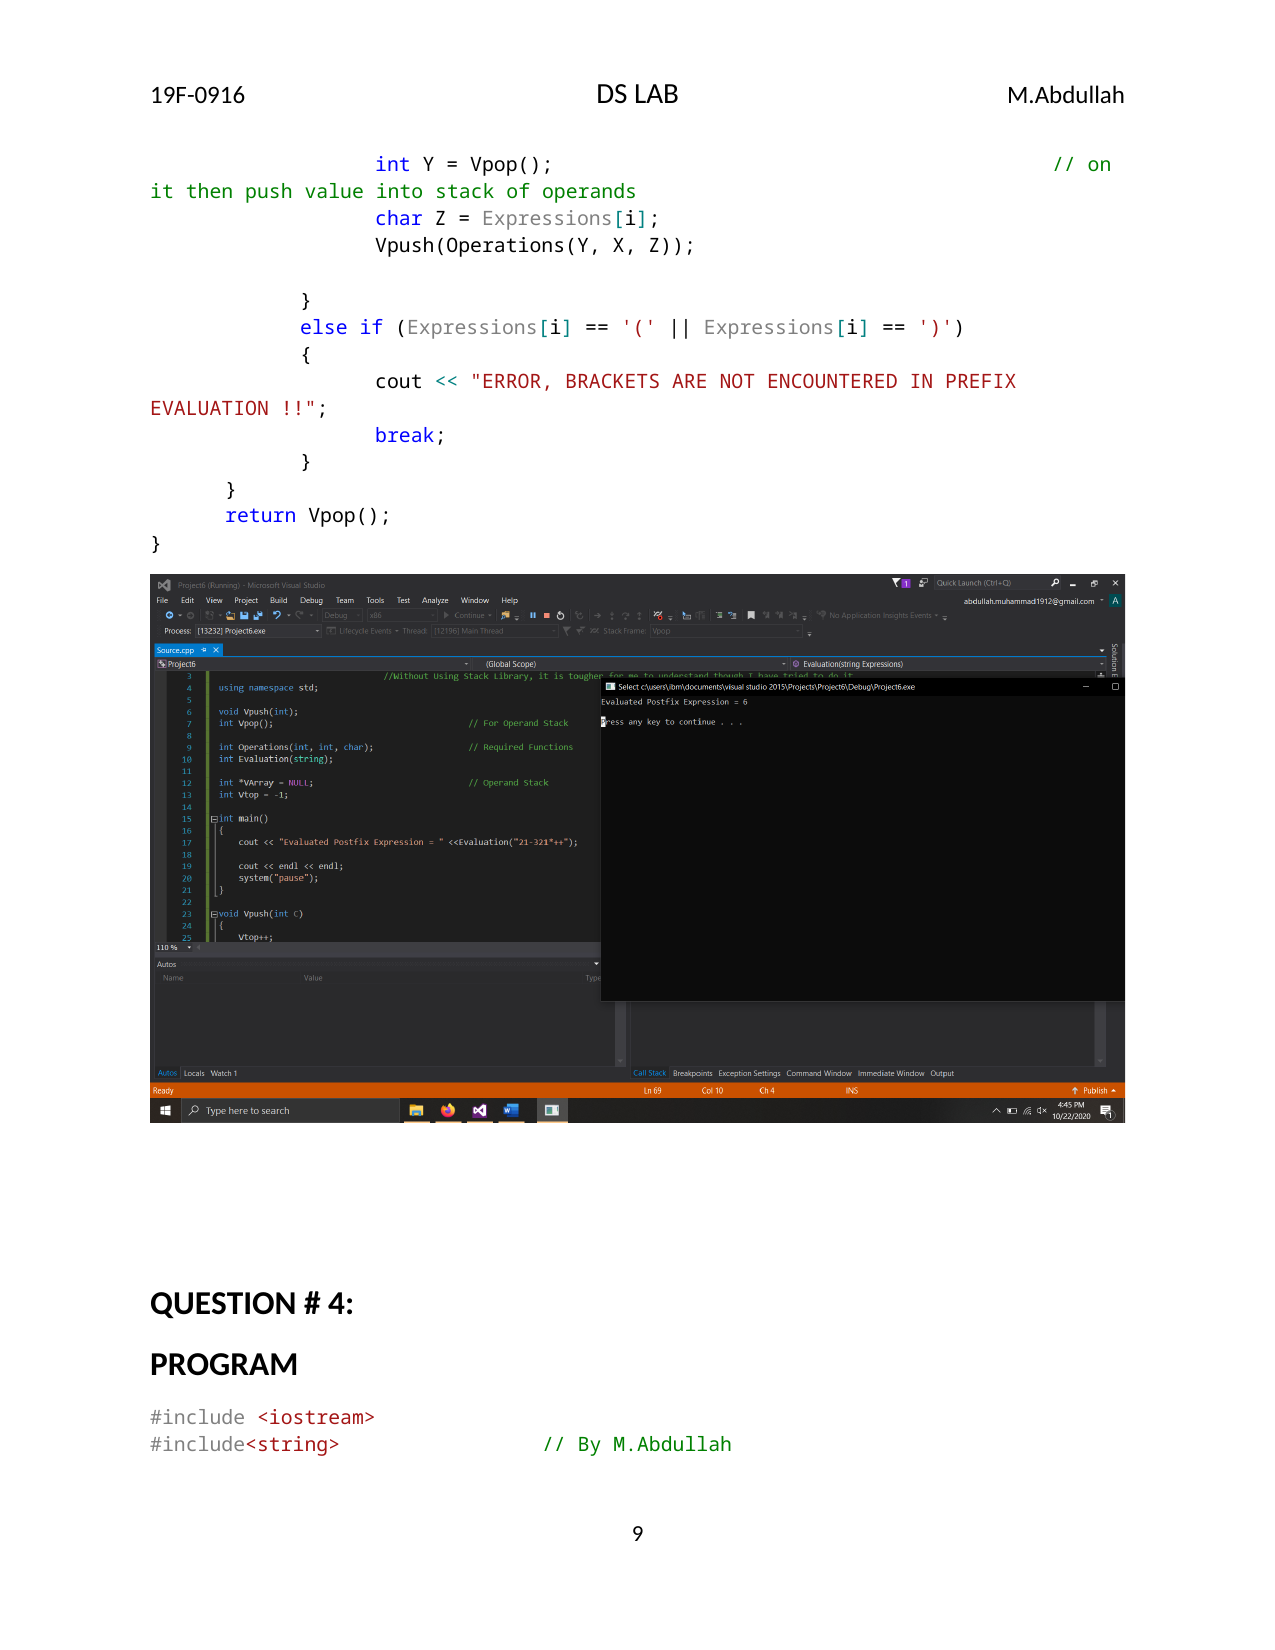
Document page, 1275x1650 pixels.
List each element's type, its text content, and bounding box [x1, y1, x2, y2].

text cout << "ERROR, BRACKETS ARE NOT ENCOUNTERED IN PREFIX EVALUATION !!"; [150, 367, 1125, 421]
text return Vpop(); [150, 502, 1125, 529]
text } [150, 475, 1125, 502]
text { [150, 340, 1125, 367]
text PROGRAM [150, 1343, 1125, 1384]
picture [150, 574, 1125, 1123]
text else if (Expressions[i] == '(' || Expressions[i] == ')') [150, 313, 1125, 340]
text char Z = Expressions[i]; [150, 204, 1125, 231]
text } [150, 529, 1125, 556]
text #include<string> // By M.Abdullah [150, 1431, 1125, 1458]
text QUESTION # 4: [150, 1282, 1125, 1323]
text break; [150, 421, 1125, 448]
text int Y = Vpop(); // on it then push value into stack of operands [150, 150, 1125, 204]
text Vpush(Operations(Y, X, Z)); [150, 231, 1125, 258]
text } [150, 286, 1125, 313]
text } [150, 448, 1125, 475]
text #include <iostream> [150, 1404, 1125, 1431]
